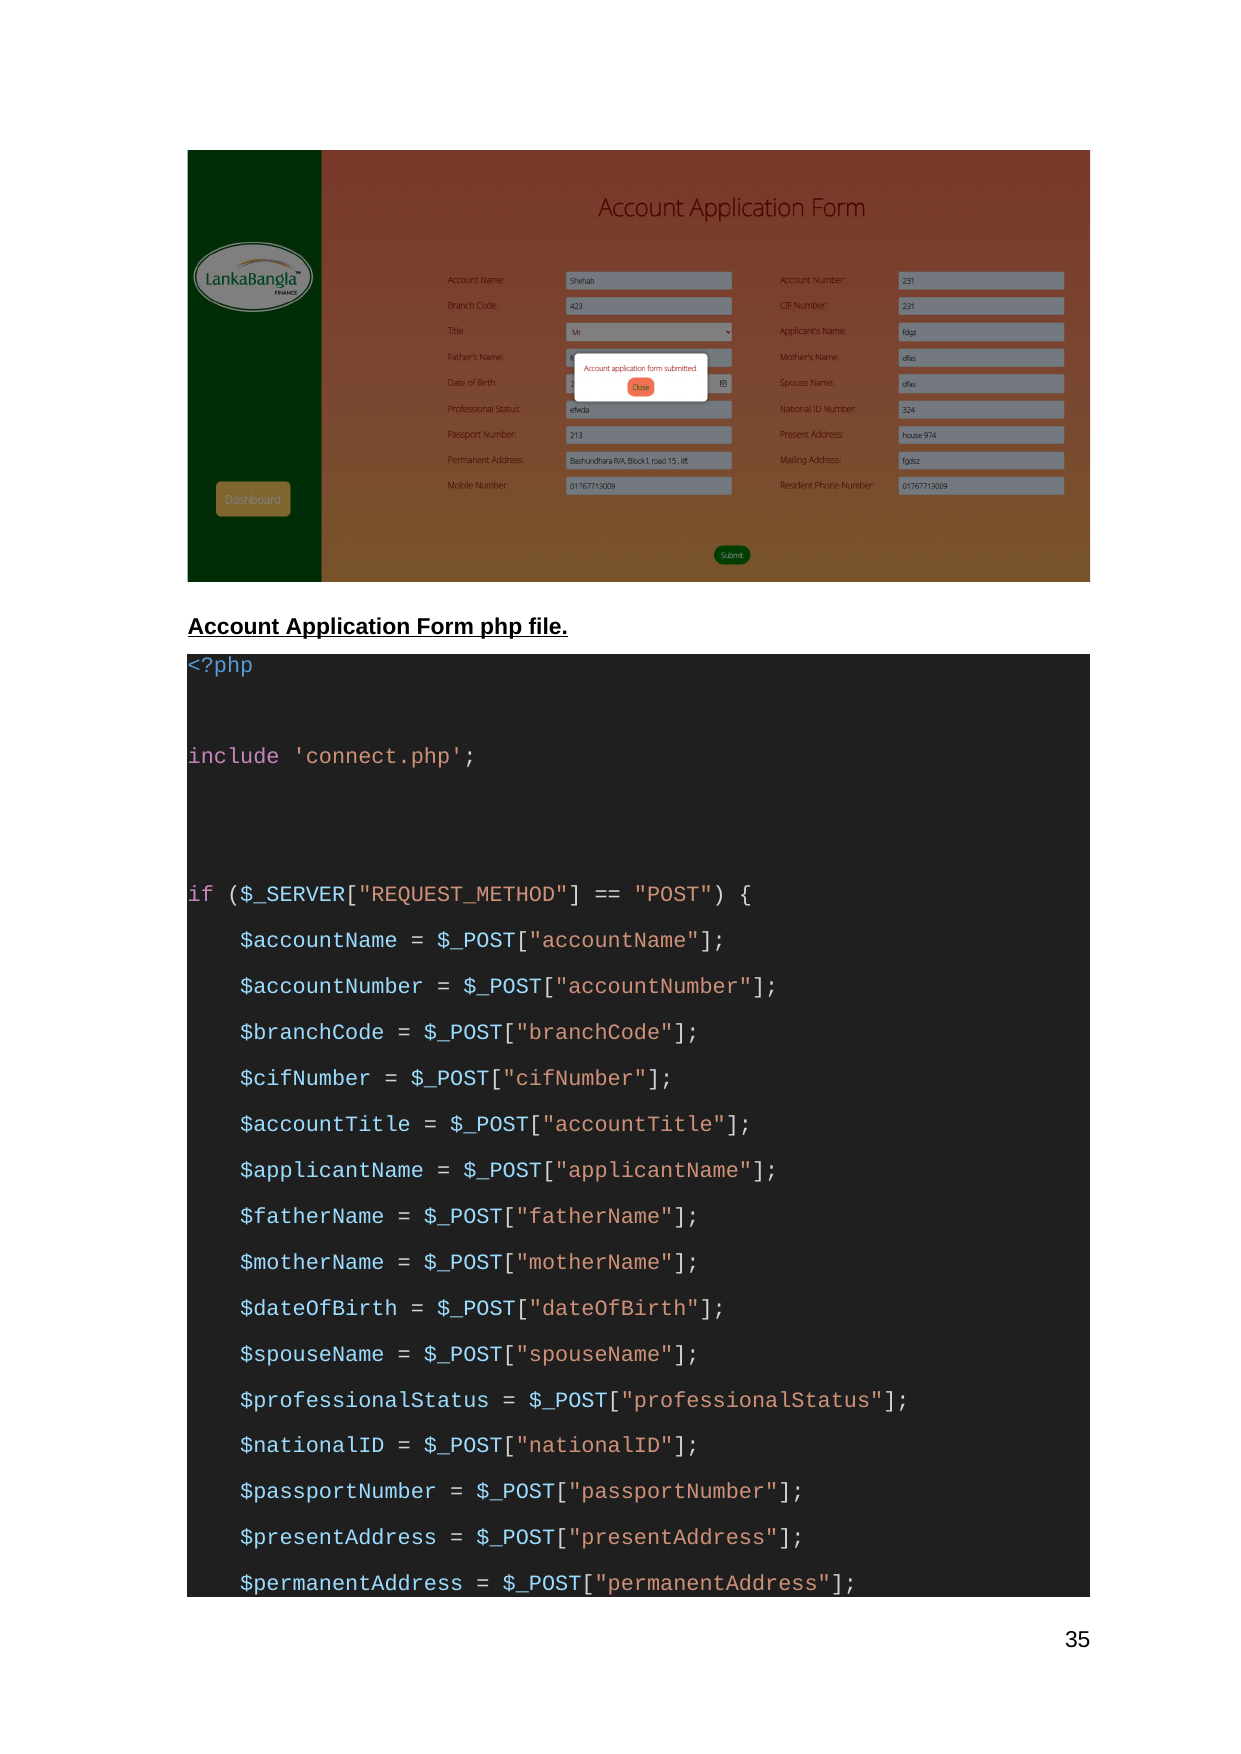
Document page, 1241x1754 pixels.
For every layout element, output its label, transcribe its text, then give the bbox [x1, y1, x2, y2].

text $spouseName = $_POST["spouseName"]; [187, 1343, 1090, 1368]
text $nationalID = $_POST["nationalID"]; [187, 1435, 1090, 1459]
text $professionalStatus = $_POST["professionalStatus"]; [187, 1389, 1090, 1413]
text $fatherName = $_POST["fatherName"]; [187, 1205, 1090, 1230]
text $passportNumber = $_POST["passportNumber"]; [187, 1481, 1090, 1505]
text $permanentAddress = $_POST["permanentAddress"]; [187, 1572, 1090, 1597]
text $applicantName = $_POST["applicantName"]; [187, 1159, 1090, 1184]
text $cifNumber = $_POST["cifNumber"]; [187, 1067, 1090, 1092]
text $motherName = $_POST["motherName"]; [187, 1251, 1090, 1276]
text $branchCode = $_POST["branchCode"]; [187, 1021, 1090, 1046]
text if ($_SERVER["REQUEST_METHOD"] == "POST") { [187, 883, 1090, 908]
text $presentAddress = $_POST["presentAddress"]; [187, 1527, 1090, 1551]
picture [187, 150, 1091, 582]
text include 'connect.php'; [187, 746, 1090, 770]
text $dateOfBirth = $_POST["dateOfBirth"]; [187, 1297, 1090, 1322]
text <?php [187, 654, 1090, 678]
text $accountTitle = $_POST["accountTitle"]; [187, 1113, 1090, 1138]
text Account Application Form php file. [187, 584, 1090, 639]
text $accountNumber = $_POST["accountNumber"]; [187, 975, 1090, 1000]
text $accountName = $_POST["accountName"]; [187, 929, 1090, 954]
